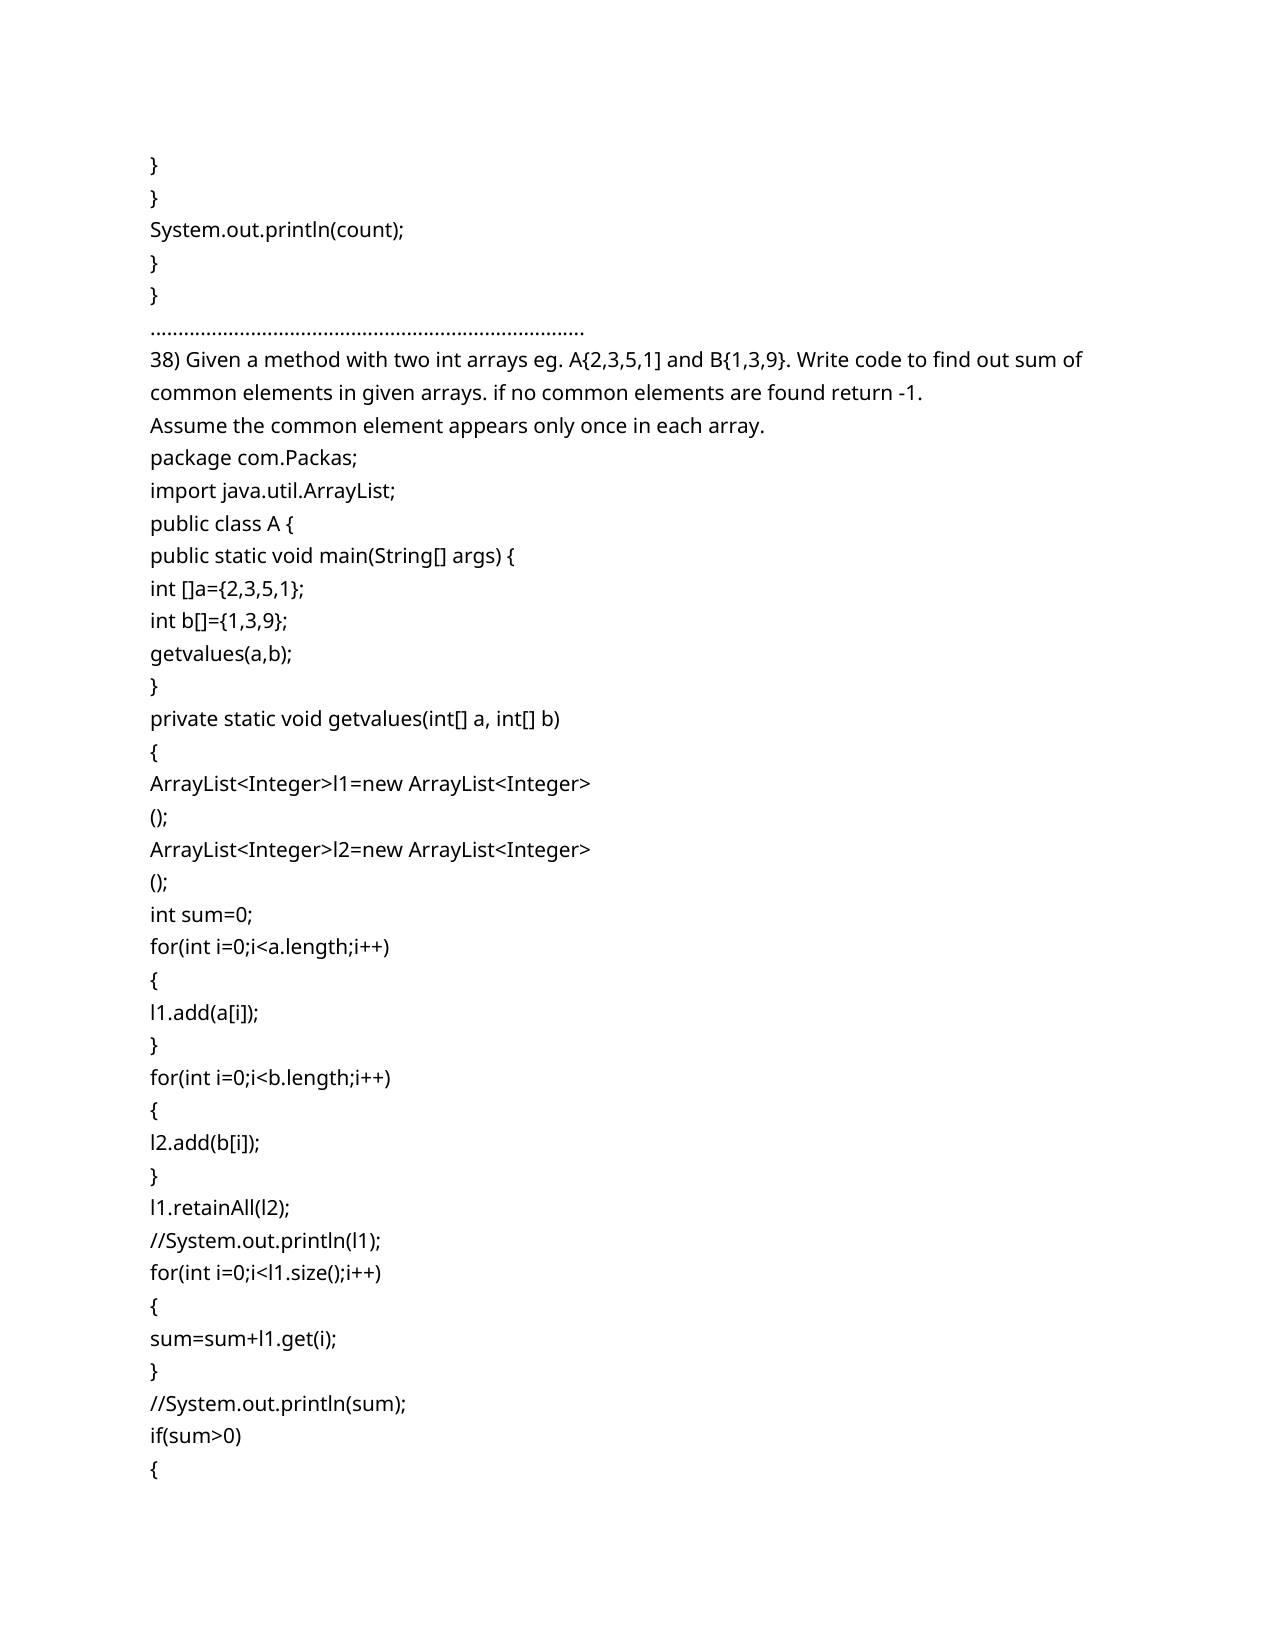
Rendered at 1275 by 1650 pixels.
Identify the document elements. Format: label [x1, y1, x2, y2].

text [150, 150, 1125, 1483]
